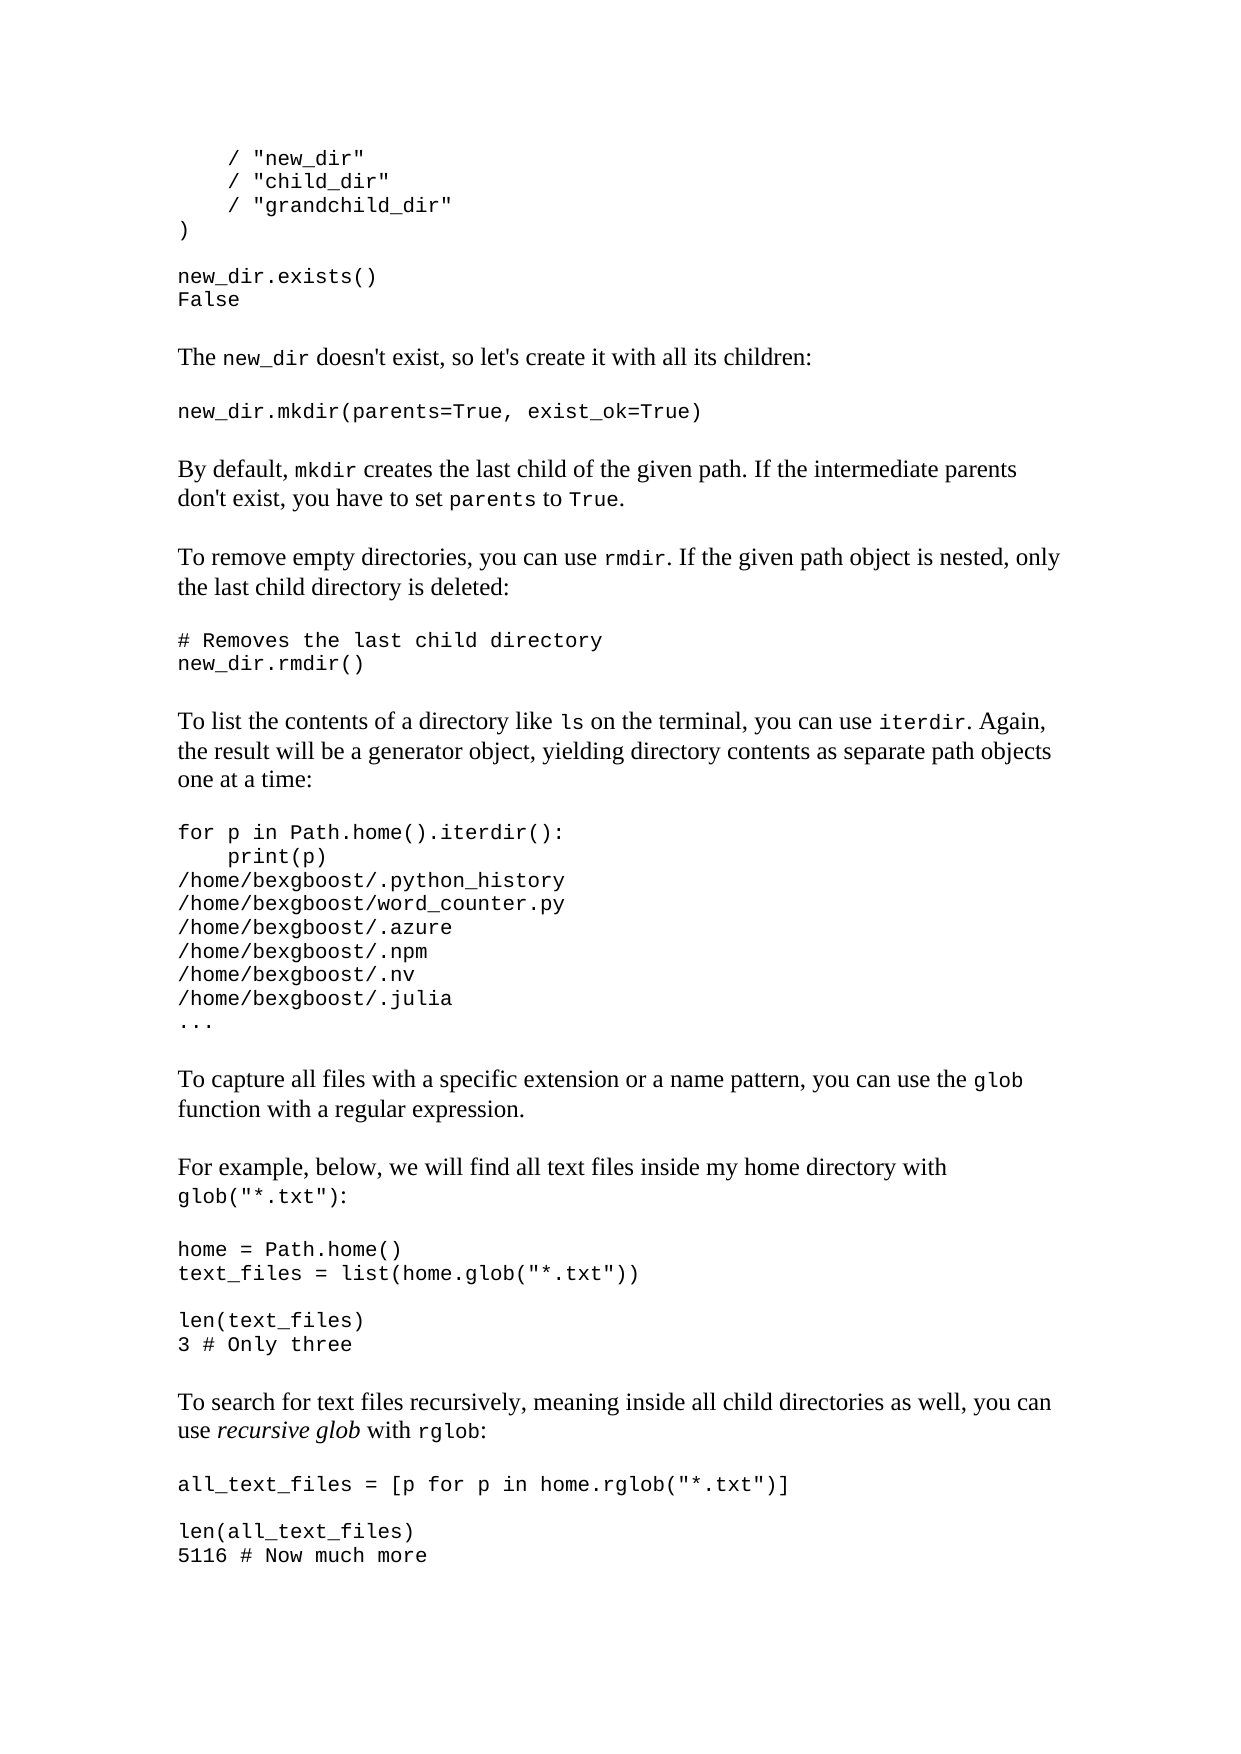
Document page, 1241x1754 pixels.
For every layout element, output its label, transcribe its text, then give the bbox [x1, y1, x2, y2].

text # Removes the last child directory new_dir.rmdir() [177, 630, 1063, 677]
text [177, 148, 1063, 289]
text False [177, 289, 1063, 313]
text 3 # Only three [177, 1334, 1063, 1358]
text To list the contents of a directory like ls on the terminal, you can use iterdir. Again, the result will be a generator object, yielding directory contents as separate path objects one at a time: [177, 706, 1063, 793]
text To capture all files with a specific extension or a name pattern, you can use the glob function with a regular expression. [177, 1064, 1063, 1123]
text By default, mkdir creates the last child of the given path. If the intermediate parents don't exist, you have to set parents to True. [177, 454, 1063, 513]
text home = Path.home() text_files = list(home.glob("*.txt")) len(text_files) [177, 1239, 1063, 1334]
text To remove empty directories, you can use rmdir. If the given path object is nested, only the last child directory is deleted: [177, 542, 1063, 601]
text new_dir.mkdir(parents=True, exist_ok=True) [177, 401, 1063, 425]
text For example, below, we will find all text files inside my home directory with glob("*.txt"): [177, 1152, 1063, 1210]
text The new_dir doesn't exist, so let's create it with all its children: [177, 342, 1063, 372]
text all_text_files = [p for p in home.rglob("*.txt")] len(all_text_files) [177, 1474, 1063, 1545]
text 5116 # Now much more [177, 1545, 1063, 1569]
text /home/bexgboost/.python_history /home/bexgboost/word_counter.py /home/bexgboost/.azure /home/bexgboost/.npm /home/bexgboost/.nv /home/bexgboost/.julia ... [177, 870, 1063, 1035]
text for p in Path.home().iterdir(): print(p) [177, 822, 1063, 870]
text To search for text files recursively, meaning inside all child directories as well, you can use recursive glob with rglob: [177, 1387, 1063, 1445]
